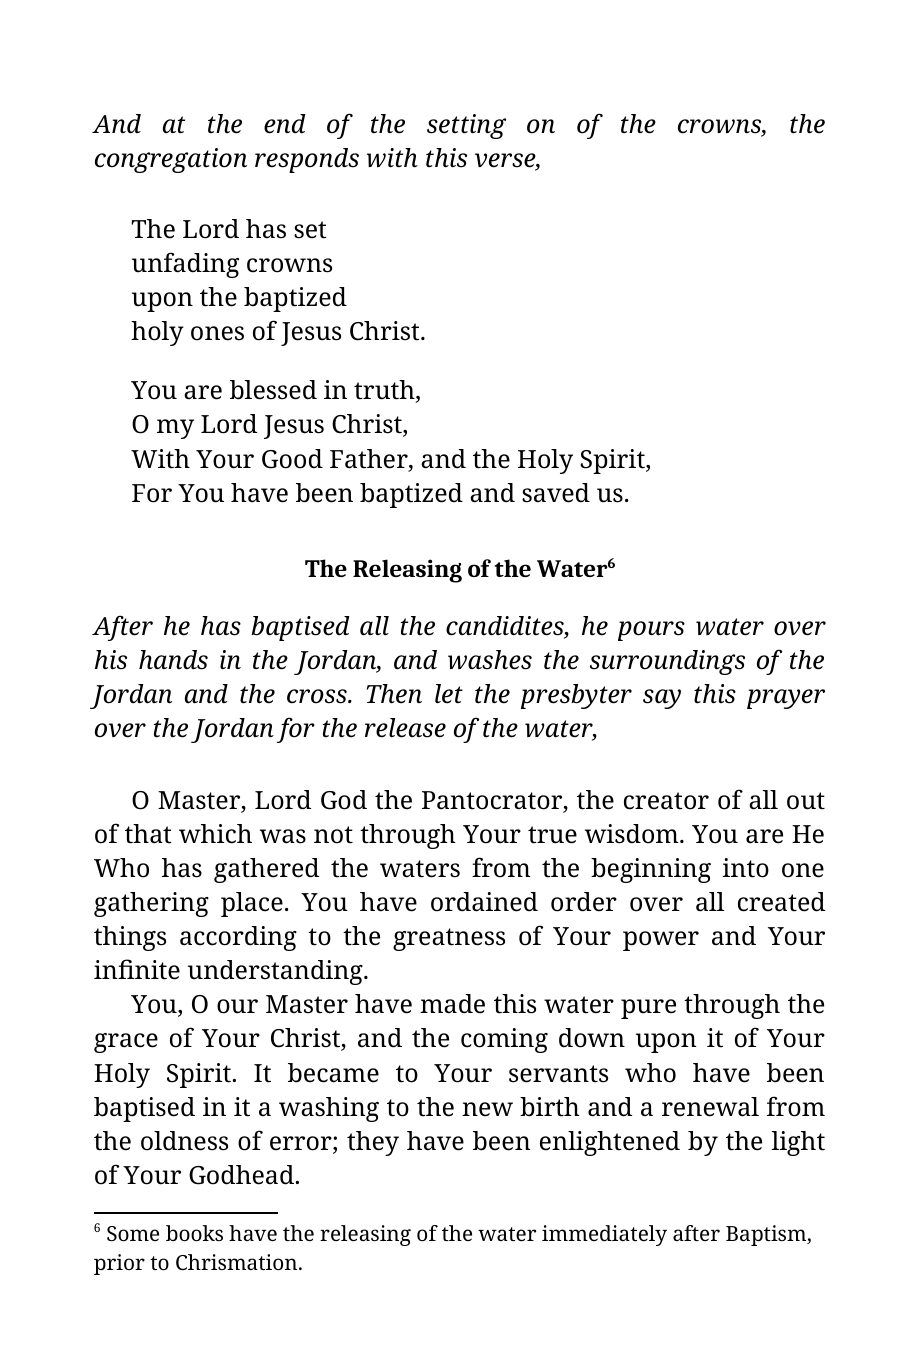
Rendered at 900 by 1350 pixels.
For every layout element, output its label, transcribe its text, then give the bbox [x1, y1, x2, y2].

text After he has baptised all the candidites, he pours water over his hands in the Jordan, and washes the surroundings of the Jordan and the cross. Then let the presbyter say this prayer over the Jordan for the release of the water, [94, 609, 826, 745]
text And at the end of the setting on of the crowns, the congregation responds with this verse, [94, 106, 826, 174]
table_cell You are blessed in truth, O my Lord Jesus Christ, With Your Good Father, and the Holy Spirit, For You have been baptized and saved us. [83, 373, 837, 534]
text You, O our Master have made this water pure through the grace of Your Christ, and the coming down upon it of Your Holy Spirit. It became to Your servants who have been baptised in it a washing to the new birth and a renewal from the oldness of error; they have been enlightened by the light of Your Godhead. [94, 987, 826, 1191]
table_header The Lord has set unfading crowns upon the baptized holy ones of Jesus Christ. [83, 212, 837, 373]
subtitle The Releasing of the Water [94, 555, 826, 584]
